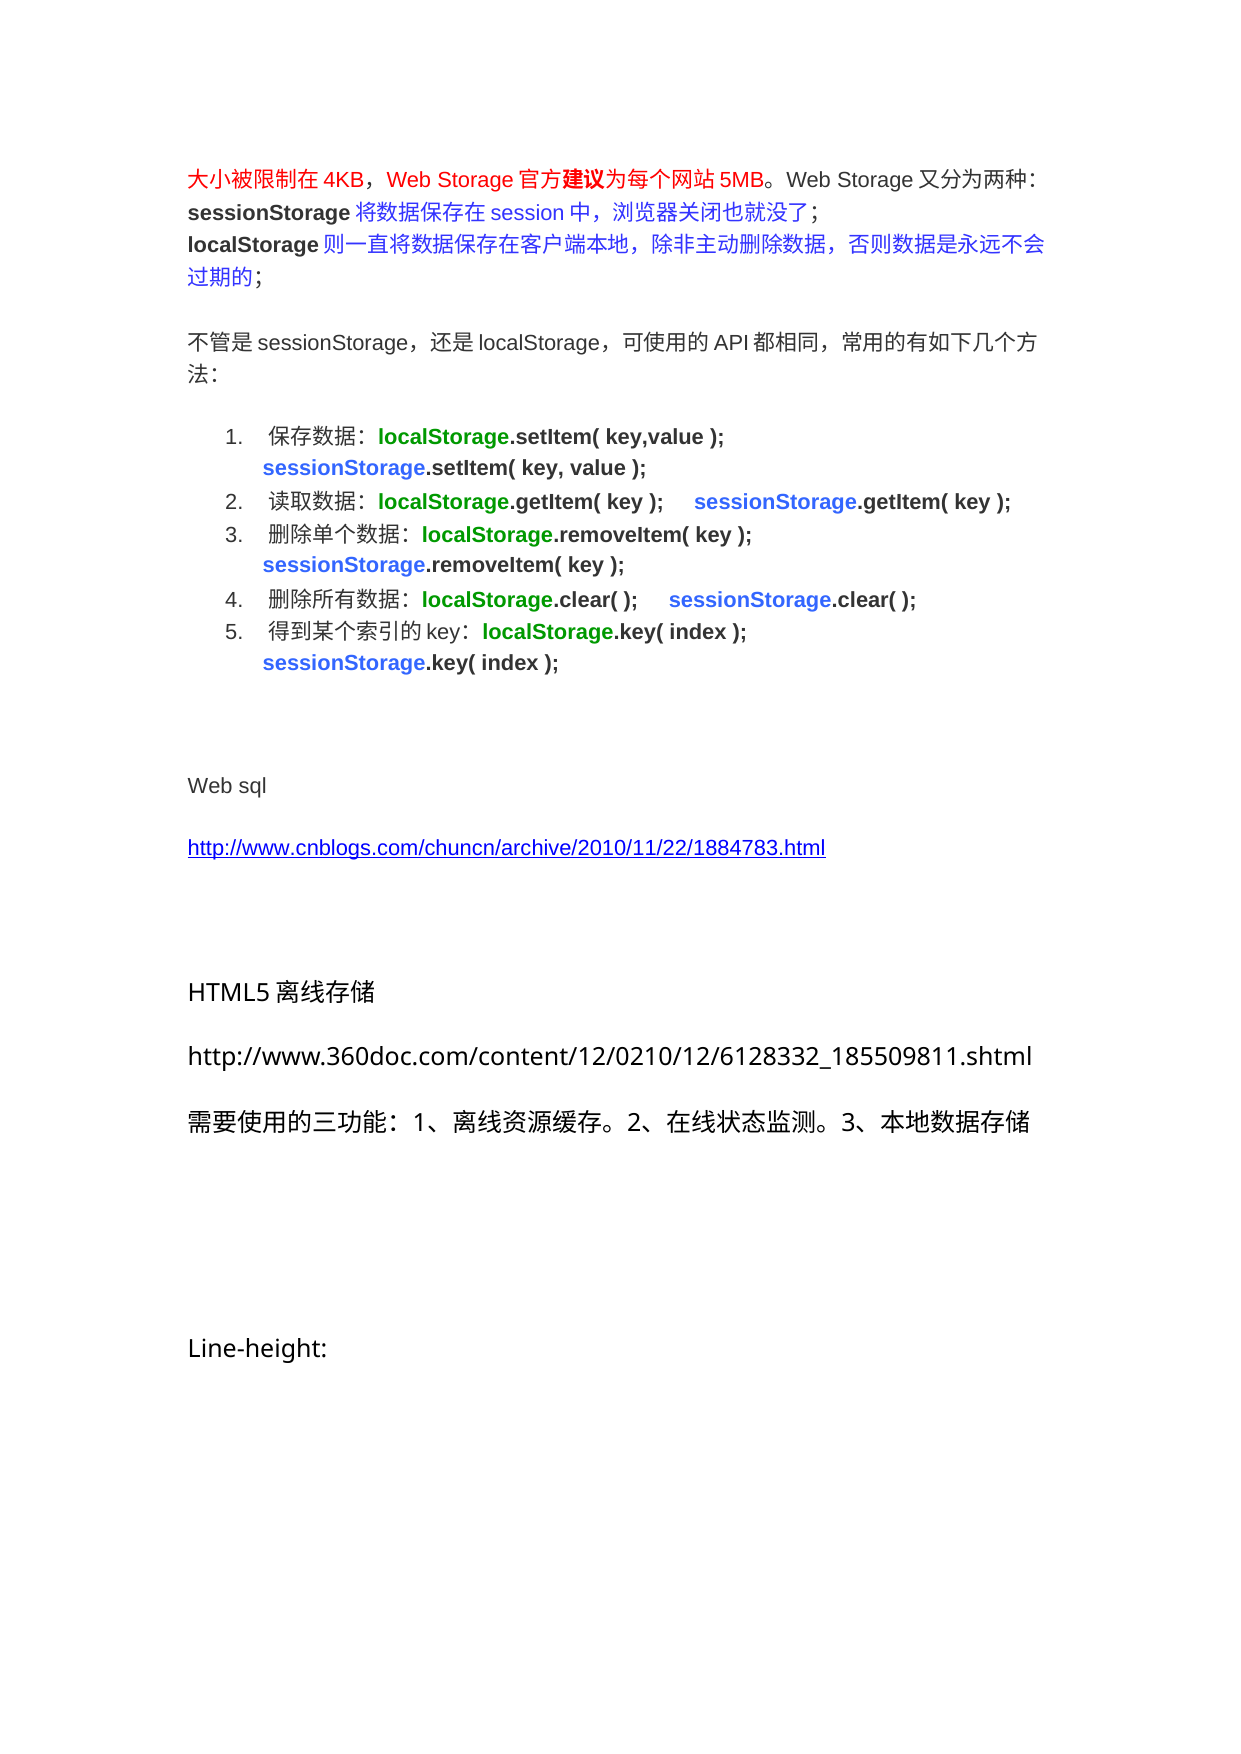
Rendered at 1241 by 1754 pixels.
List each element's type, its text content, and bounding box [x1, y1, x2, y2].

list 删除单个数据：localStorage.removeItem( key ); sessionStorage.removeItem( key ); [225, 516, 1053, 581]
list 读取数据：localStorage.getItem( key ); sessionStorage.getItem( key ); [225, 484, 1053, 516]
text sessionStorage将数据保存在session中，浏览器关闭也就没了； [187, 194, 1053, 227]
text Web sql [187, 769, 1053, 802]
text http://www.360doc.com/content/12/0210/12/6128332_185509811.shtml [187, 1023, 1053, 1088]
text HTML5离线存储 [187, 958, 1053, 1023]
text Line-height: [187, 1315, 1053, 1380]
text localStorage则一直将数据保存在客户端本地，除非主动删除数据，否则数据是永远不会过期的； [187, 227, 1053, 292]
text http://www.cnblogs.com/chuncn/archive/2010/11/22/1884783.html [187, 831, 1053, 864]
text 不管是sessionStorage，还是localStorage，可使用的API都相同，常用的有如下几个方法： [187, 324, 1053, 389]
list 保存数据：localStorage.setItem( key,value ); sessionStorage.setItem( key, value ); [225, 419, 1053, 484]
list 删除所有数据：localStorage.clear( ); sessionStorage.clear( ); [225, 581, 1053, 614]
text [187, 162, 1053, 194]
list 得到某个索引的key：localStorage.key( index ); sessionStorage.key( index ); [225, 614, 1053, 679]
text 需要使用的三功能：1、离线资源缓存。2、在线状态监测。3、本地数据存储 [187, 1088, 1053, 1153]
